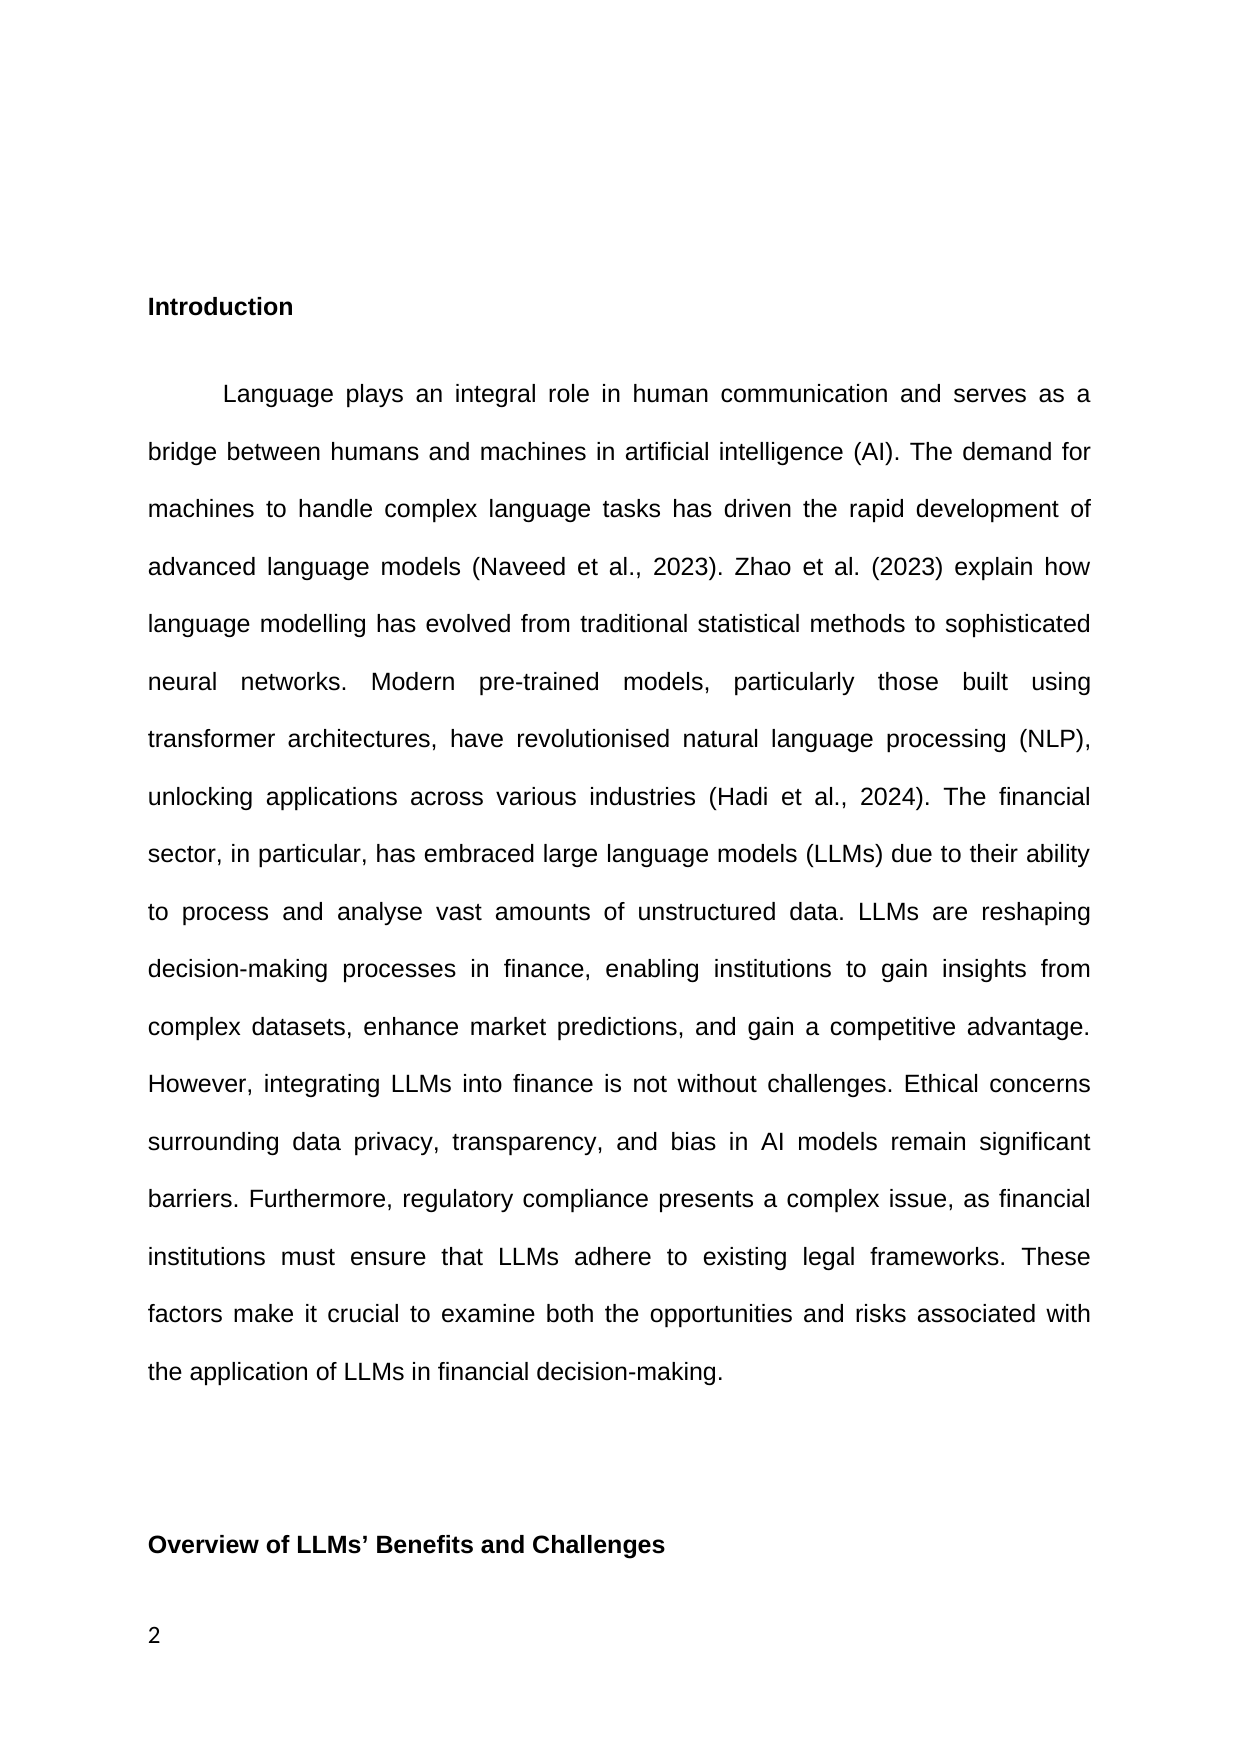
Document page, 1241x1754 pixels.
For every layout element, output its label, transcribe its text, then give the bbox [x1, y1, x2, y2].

text Language plays an integral role in human communication and serves as a bridge between humans and machines in artificial intelligence (AI). The demand for machines to handle complex language tasks has driven the rapid development of advanced language models (Naveed et al., 2023). Zhao et al. (2023) explain how language modelling has evolved from traditional statistical methods to sophisticated neural networks. Modern pre-trained models, particularly those built using transformer architectures, have revolutionised natural language processing (NLP), unlocking applications across various industries (Hadi et al., 2024). The financial sector, in particular, has embraced large language models (LLMs) due to their ability to process and analyse vast amounts of unstructured data. LLMs are reshaping decision-making processes in finance, enabling institutions to gain insights from complex datasets, enhance market predictions, and gain a competitive advantage. However, integrating LLMs into finance is not without challenges. Ethical concerns surrounding data privacy, transparency, and bias in AI models remain significant barriers. Furthermore, regulatory compliance presents a complex issue, as financial institutions must ensure that LLMs adhere to existing legal frameworks. These factors make it crucial to examine both the opportunities and risks associated with the application of LLMs in financial decision-making. [148, 379, 1092, 1385]
subtitle Overview of LLMs’ Benefits and Challenges [148, 1530, 1092, 1558]
subtitle Introduction [148, 292, 1092, 321]
